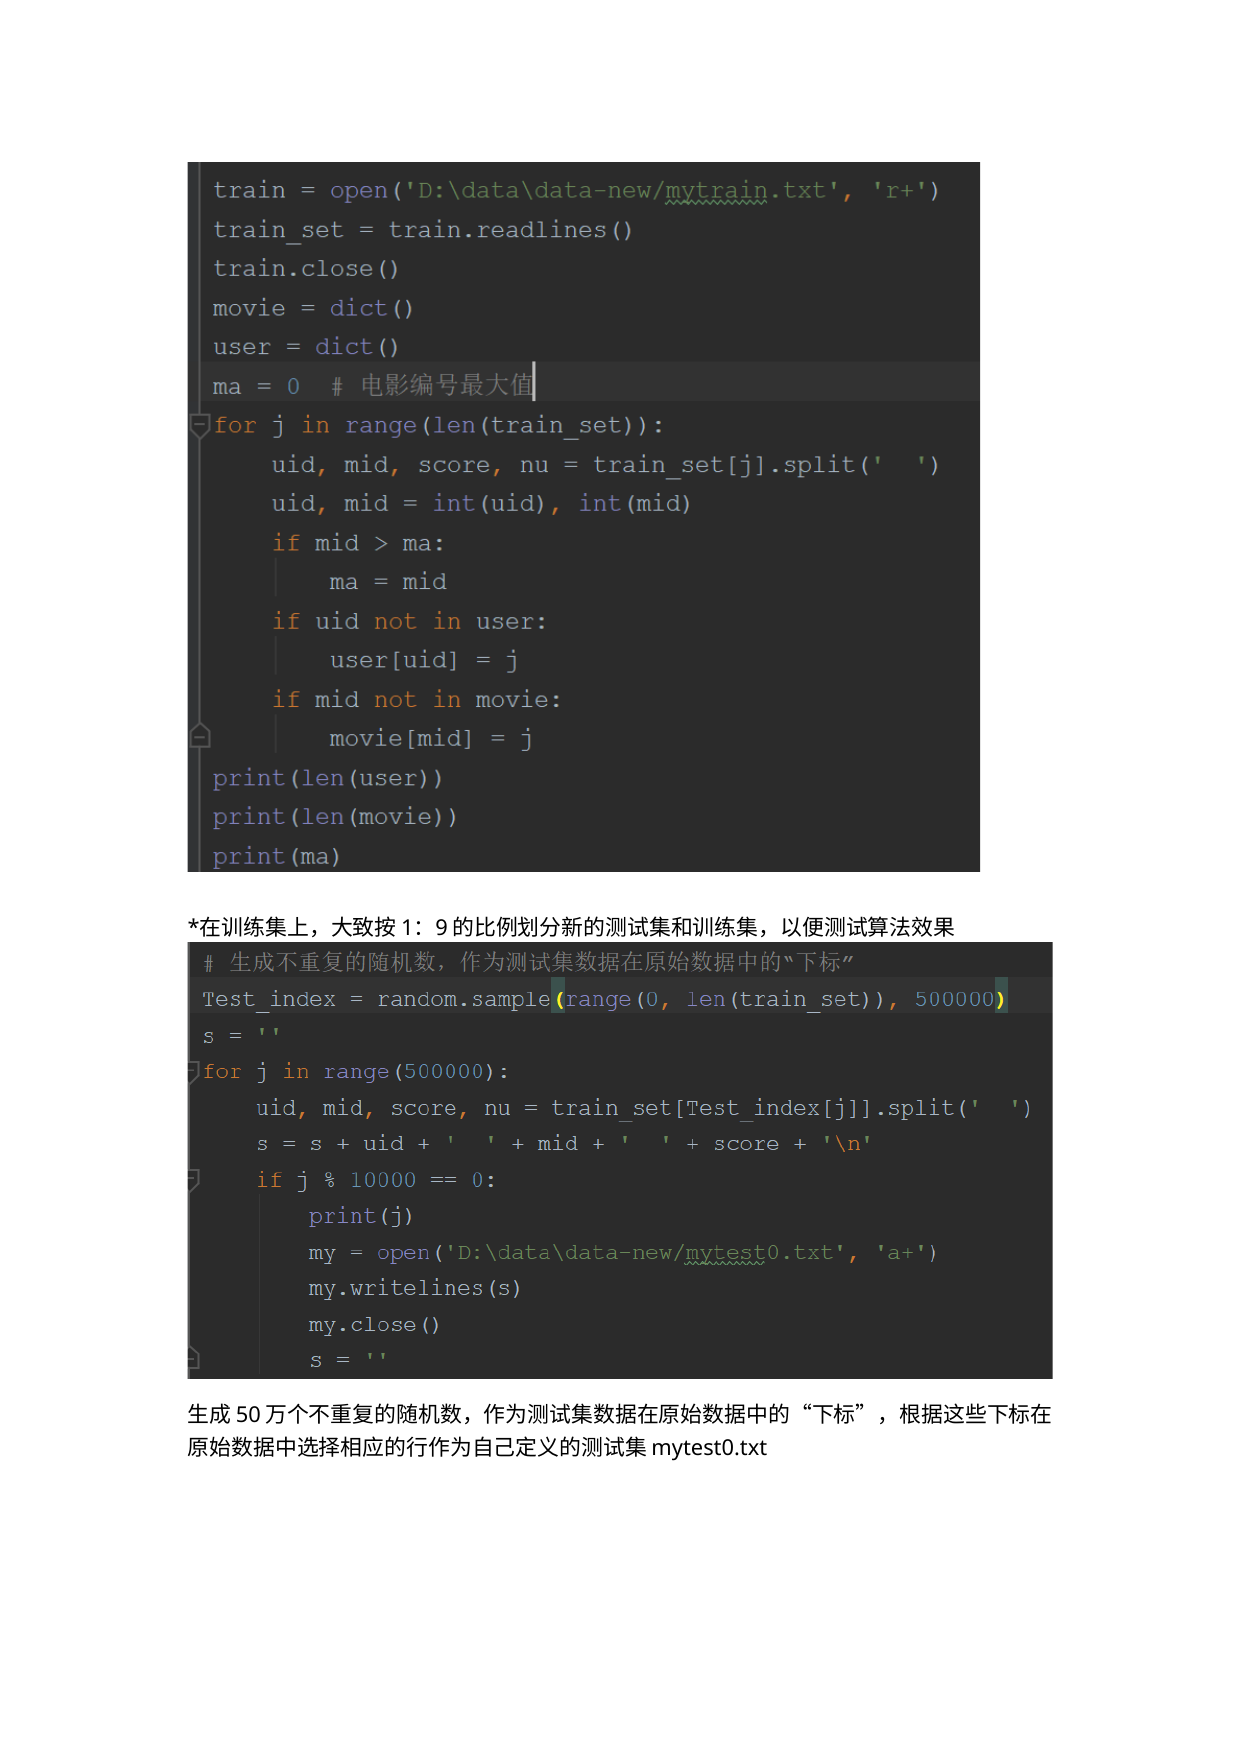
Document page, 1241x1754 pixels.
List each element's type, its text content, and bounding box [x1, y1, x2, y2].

text 生成50万个不重复的随机数，作为测试集数据在原始数据中的“下标”，根据这些下标在原始数据中选择相应的行作为自己定义的测试集mytest0.txt [187, 1397, 1053, 1462]
picture [187, 942, 1053, 1379]
picture [187, 162, 981, 872]
text *在训练集上，大致按1：9的比例划分新的测试集和训练集，以便测试算法效果 [187, 909, 1053, 942]
